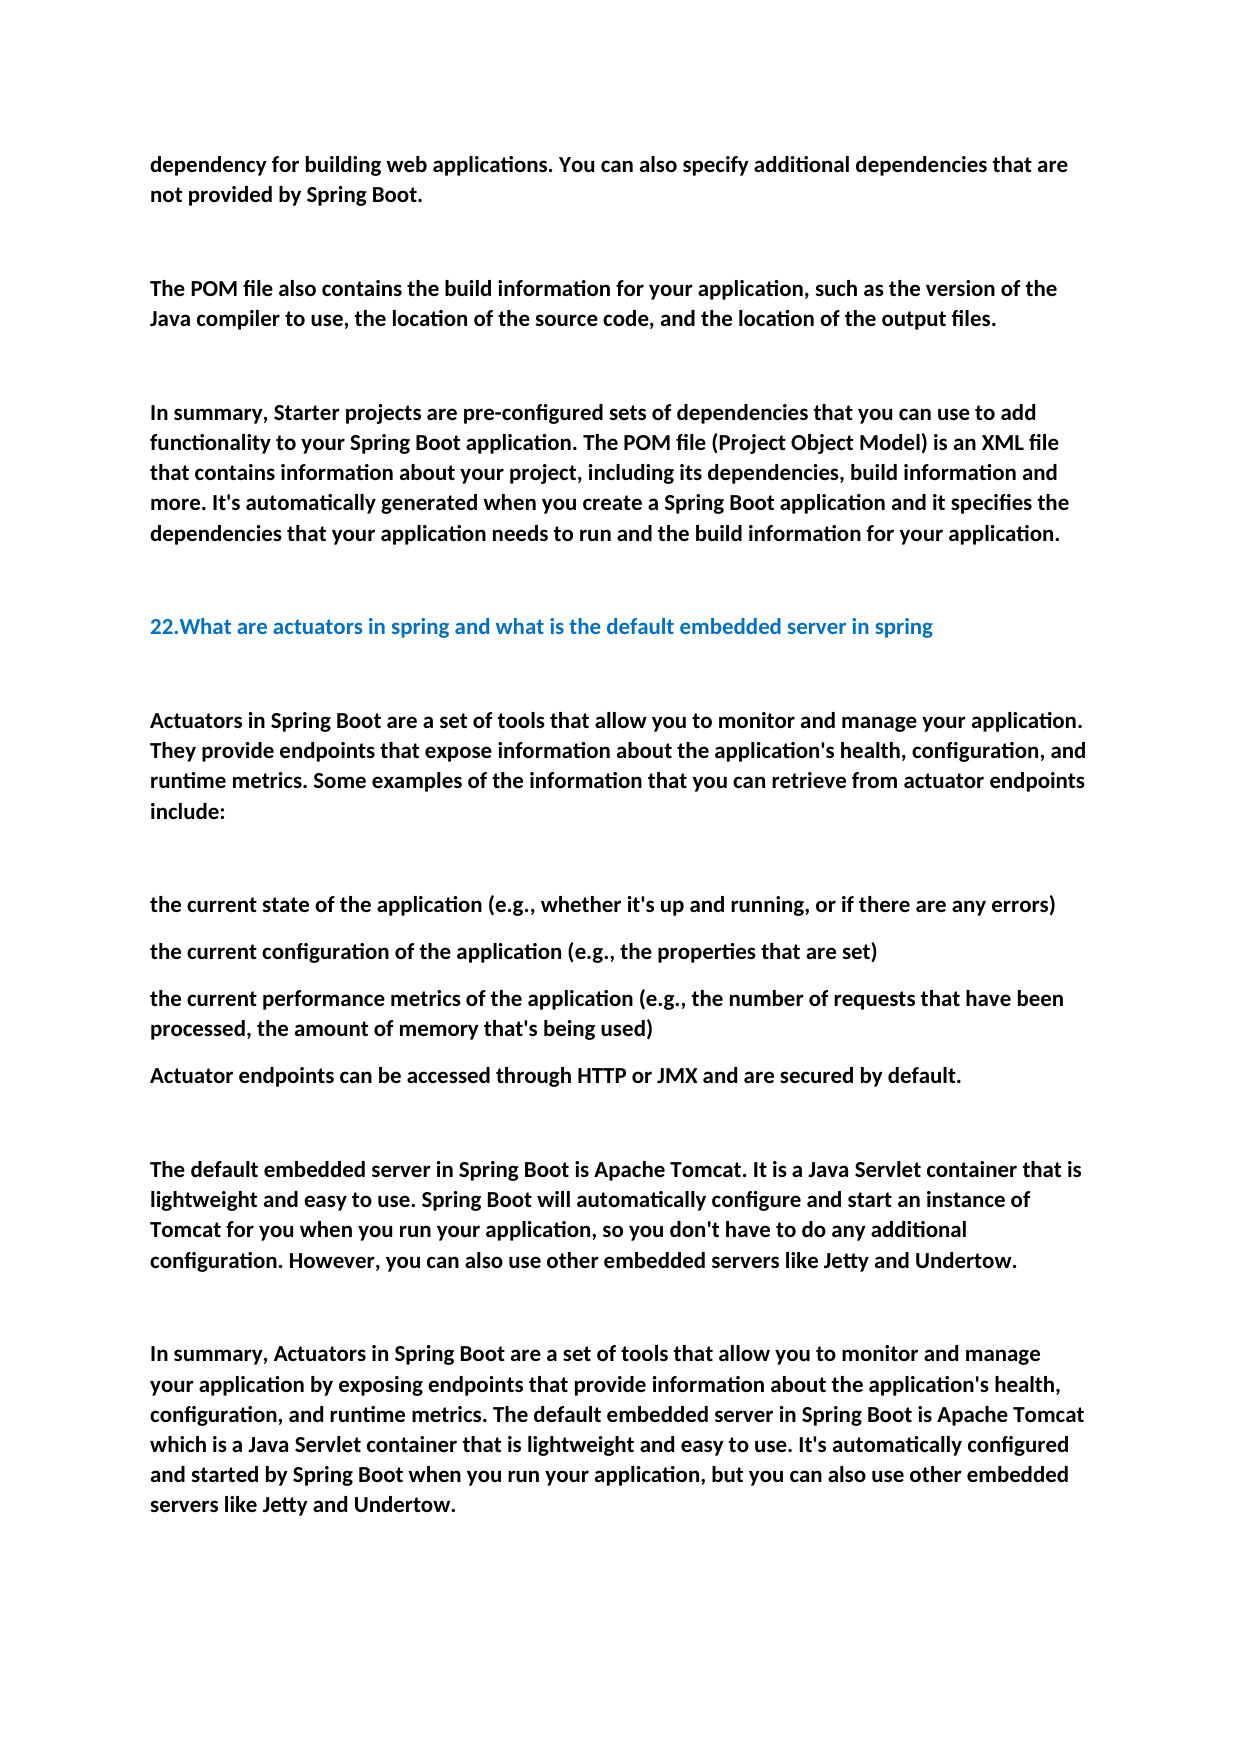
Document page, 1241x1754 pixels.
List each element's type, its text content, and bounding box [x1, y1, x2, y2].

text Actuator endpoints can be accessed through HTTP or JMX and are secured by default. [150, 1061, 1090, 1089]
text Actuators in Spring Boot are a set of tools that allow you to monitor and manage your application. They provide endpoints that expose information about the application's health, configuration, and runtime metrics. Some examples of the information that you can retrieve from actuator endpoints include: [150, 706, 1090, 825]
text the current performance metrics of the application (e.g., the number of requests that have been processed, the amount of memory that's being used) [150, 984, 1090, 1043]
text the current configuration of the application (e.g., the properties that are set) [150, 937, 1090, 966]
text The default embedded server in Spring Boot is Apache Tomcat. It is a Java Servlet container that is lightweight and easy to use. Spring Boot will automatically configure and start an instance of Tomcat for you when you run your application, so you don't have to do any additional configuration. However, you can also use other embedded servers like Jetty and Undertow. [150, 1155, 1090, 1274]
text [150, 150, 1090, 208]
text 22.What are actuators in spring and what is the default embedded server in spring [150, 612, 1090, 641]
text The POM file also contains the build information for your application, such as the version of the Java compiler to use, the location of the source code, and the location of the output files. [150, 274, 1090, 332]
text In summary, Actuators in Spring Boot are a set of tools that allow you to monitor and manage your application by exposing endpoints that provide information about the application's health, configuration, and runtime metrics. The default embedded server in Spring Boot is Apache Tomcat which is a Java Servlet container that is lightweight and easy to use. It's automatically configured and started by Spring Boot when you run your application, but you can also use other embedded servers like Jetty and Undertow. [150, 1339, 1090, 1519]
text In summary, Starter projects are pre-configured sets of dependencies that you can use to add functionality to your Spring Boot application. The POM file (Project Object Model) is an XML file that contains information about your project, including its dependencies, build information and more. It's automatically generated when you create a Spring Boot application and it specifies the dependencies that your application needs to run and the build information for your application. [150, 398, 1090, 547]
text the current state of the application (e.g., whether it's up and running, or if there are any errors) [150, 891, 1090, 919]
